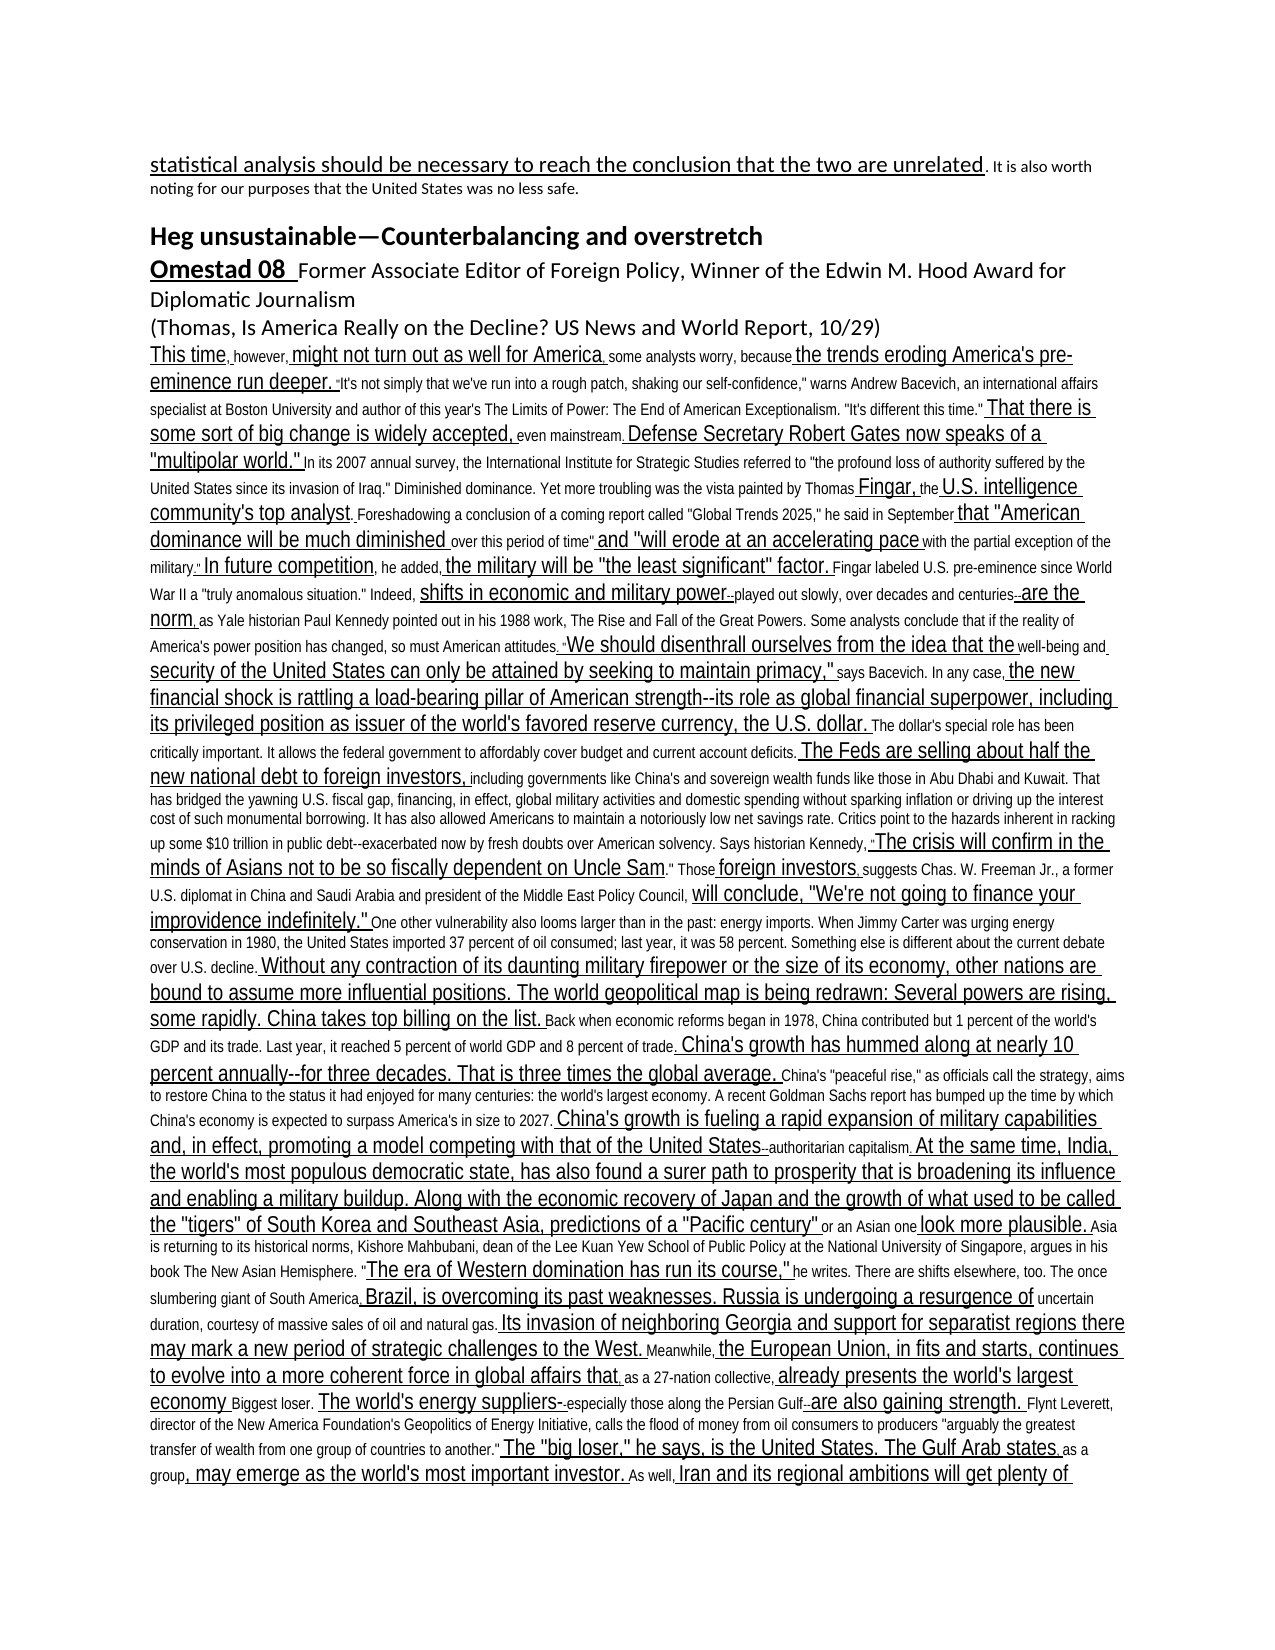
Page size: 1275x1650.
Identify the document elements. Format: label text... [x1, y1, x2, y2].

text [150, 341, 1125, 1486]
text (Thomas, Is America Really on the Decline? US News and World Report, 10/29) [150, 313, 1125, 341]
text Omestad 08 Former Associate Editor of Foreign Policy, Winner of the Edwin M. Hood Award for Diplomatic Journalism [150, 252, 1125, 313]
subtitle Heg unsustainable—Counterbalancing and overstretch [150, 219, 1125, 252]
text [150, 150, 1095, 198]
